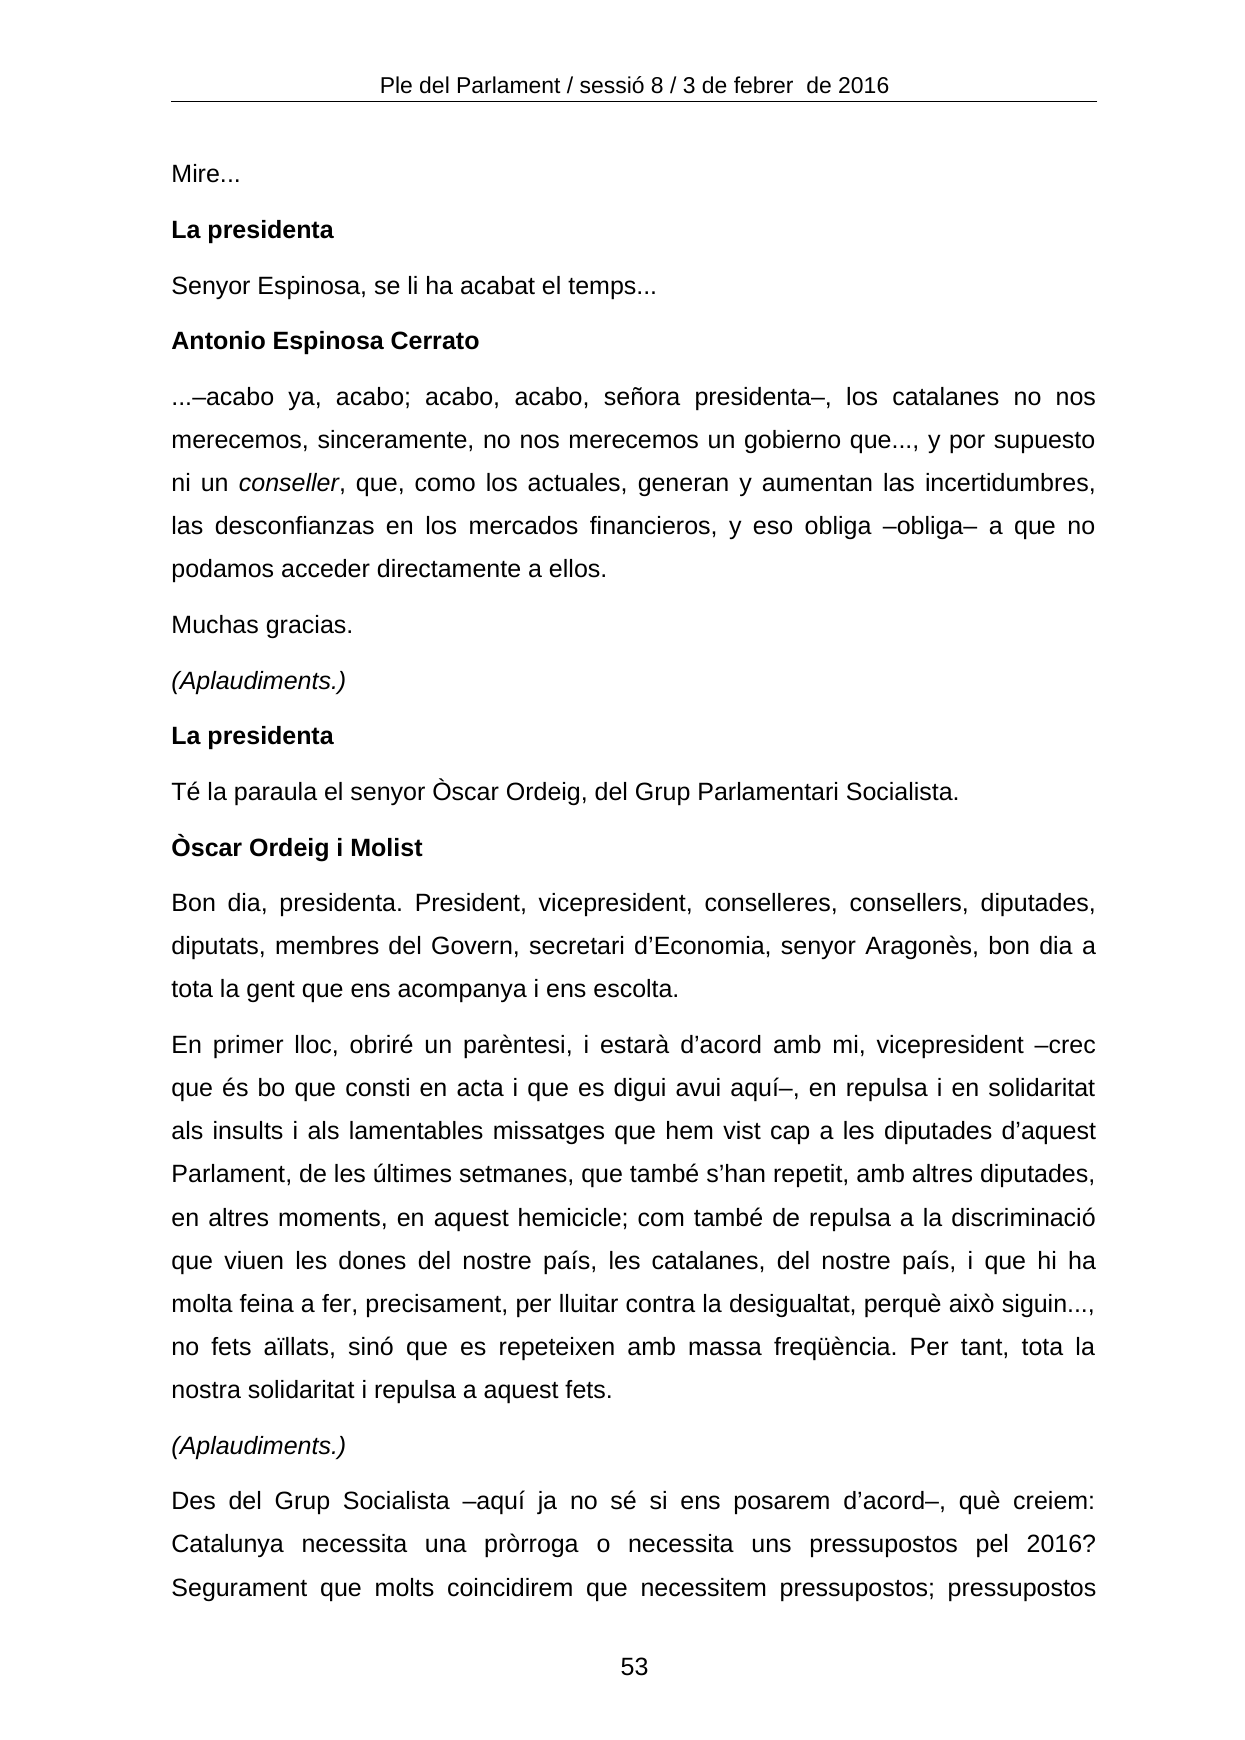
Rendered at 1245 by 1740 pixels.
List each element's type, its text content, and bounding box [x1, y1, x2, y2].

text Té la paraula el senyor Òscar Ordeig, del Grup Parlamentari Socialista. [171, 777, 1097, 806]
text ...–acabo ya, acabo; acabo, acabo, señora presidenta–, los catalanes no nos merecemos, sinceramente, no nos merecemos un gobierno que..., y por supuesto ni un conseller, que, como los actuales, generan y aumentan las incertidumbres, las desconfianzas en los mercados financieros, y eso obliga –obliga– a que no podamos acceder directamente a ellos. [171, 382, 1097, 583]
text (Aplaudiments.) [171, 1431, 1097, 1459]
text La presidenta [171, 215, 1097, 244]
text Bon dia, presidenta. President, vicepresident, conselleres, consellers, diputades, diputats, membres del Govern, secretari d’Economia, senyor Aragonès, bon dia a tota la gent que ens acompanya i ens escolta. [171, 888, 1097, 1003]
text Mire... [171, 159, 1097, 188]
text Senyor Espinosa, se li ha acabat el temps... [171, 271, 1097, 299]
text En primer lloc, obriré un parèntesi, i estarà d’acord amb mi, vicepresident –crec que és bo que consti en acta i que es digui avui aquí–, en repulsa i en solidaritat als insults i als lamentables missatges que hem vist cap a les diputades d’aquest Parlament, de les últimes setmanes, que també s’han repetit, amb altres diputades, en altres moments, en aquest hemicicle; com també de repulsa a la discriminació que viuen les dones del nostre país, les catalanes, del nostre país, i que hi ha molta feina a fer, precisament, per lluitar contra la desigualtat, perquè això siguin..., no fets aïllats, sinó que es repeteixen amb massa freqüència. Per tant, tota la nostra solidaritat i repulsa a aquest fets. [171, 1030, 1097, 1404]
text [171, 1486, 1097, 1601]
text Òscar Ordeig i Molist [171, 833, 1097, 861]
text La presidenta [171, 721, 1097, 750]
text Muchas gracias. [171, 610, 1097, 639]
text Antonio Espinosa Cerrato [171, 326, 1097, 355]
text (Aplaudiments.) [171, 666, 1097, 694]
